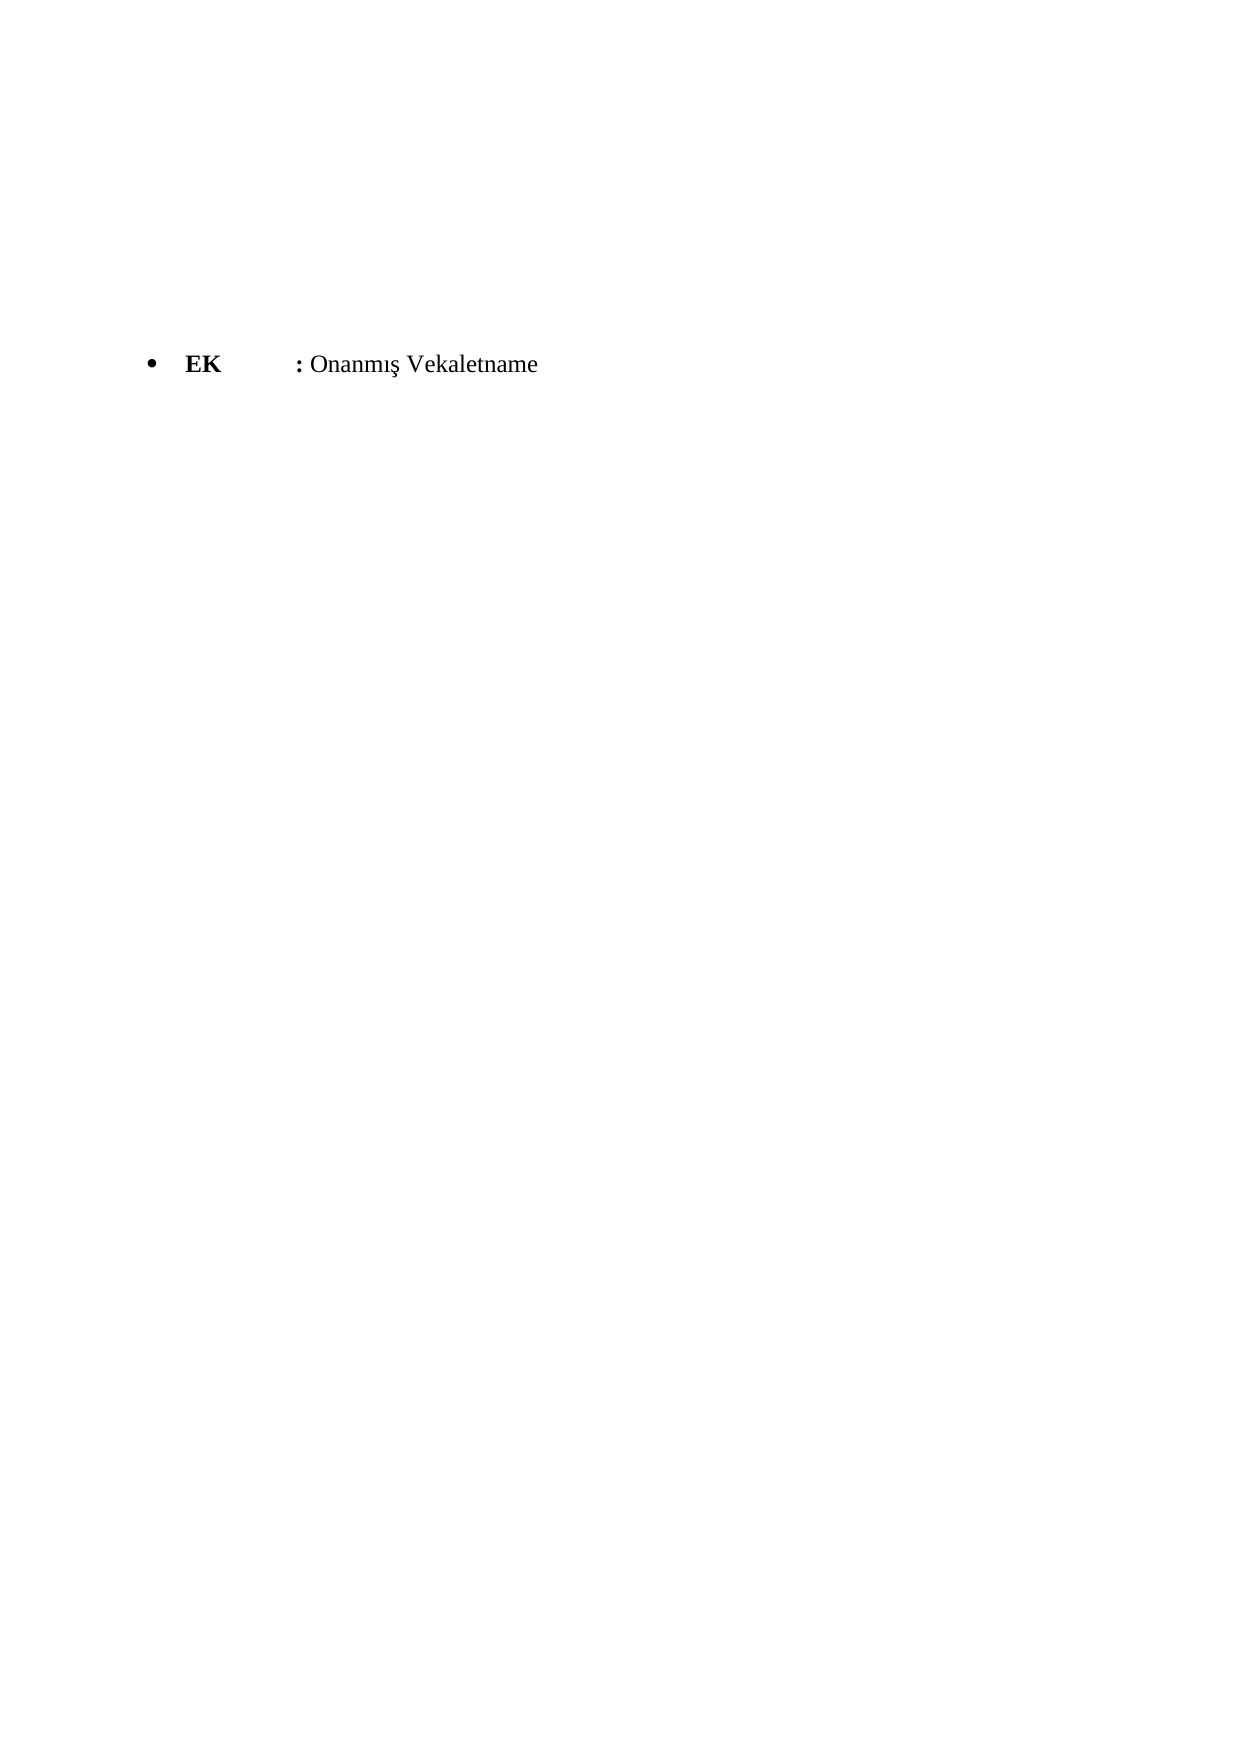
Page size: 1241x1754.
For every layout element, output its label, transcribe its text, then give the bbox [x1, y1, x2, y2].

list EK : Onanmış Vekaletname [148, 349, 1093, 378]
